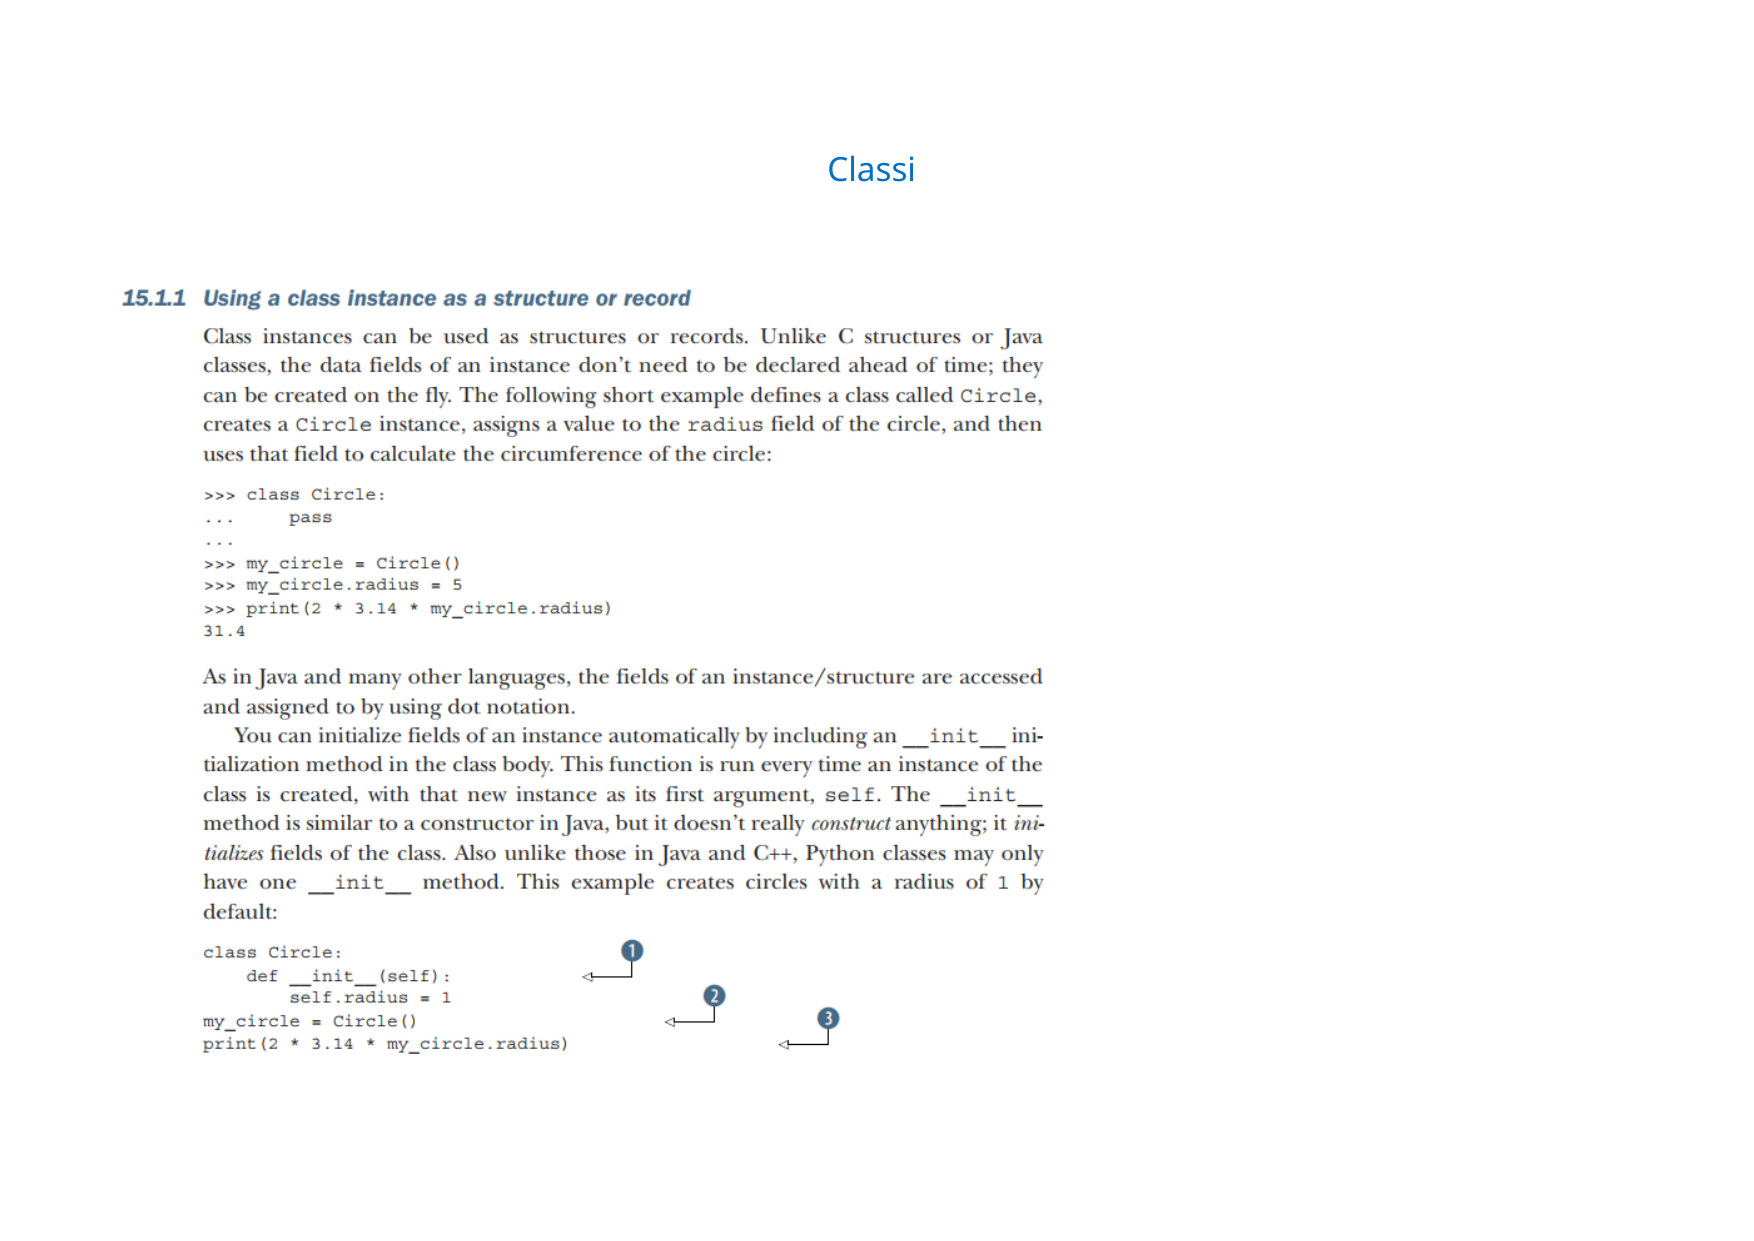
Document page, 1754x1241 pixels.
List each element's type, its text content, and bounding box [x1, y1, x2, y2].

picture [103, 272, 1068, 1069]
subtitle Classi [104, 146, 1639, 191]
